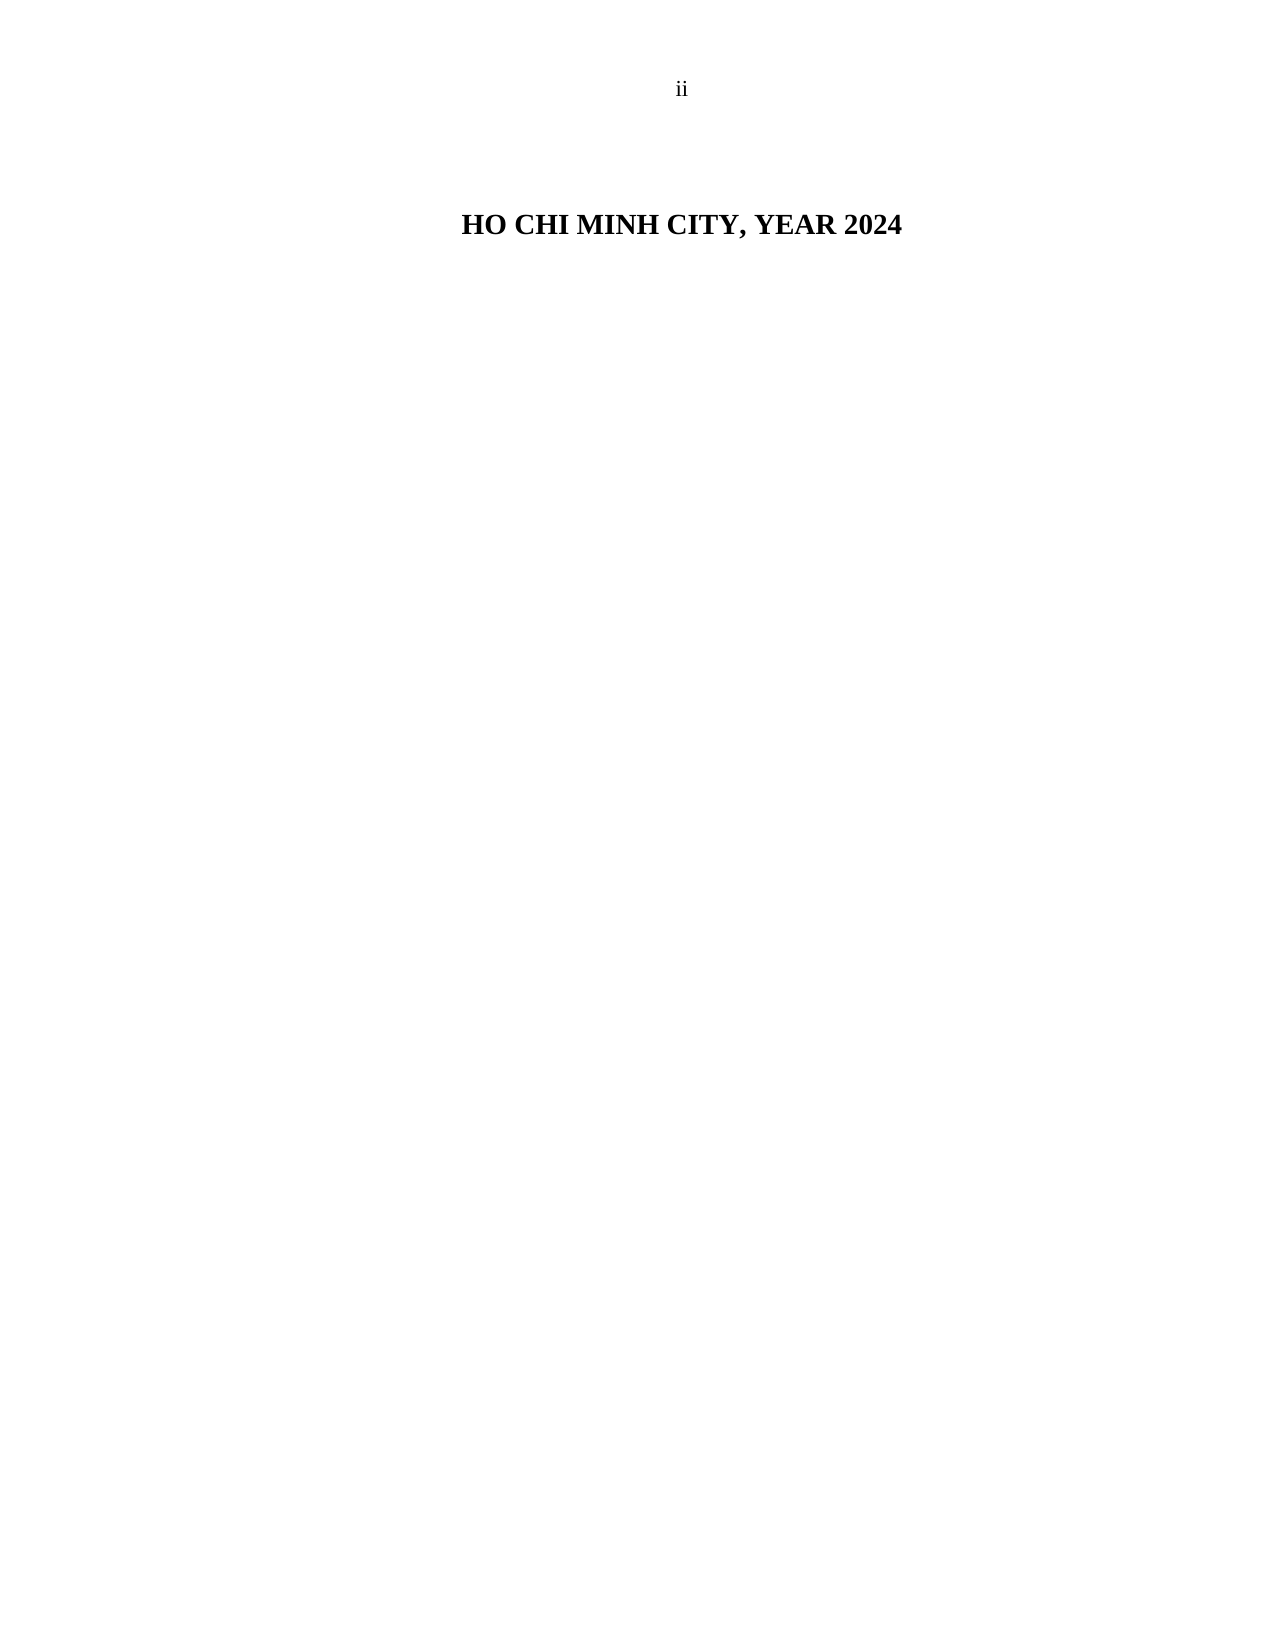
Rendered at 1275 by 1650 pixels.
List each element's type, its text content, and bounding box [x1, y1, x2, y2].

text HO CHI MINH CITY, YEAR 2024 [207, 207, 1156, 241]
